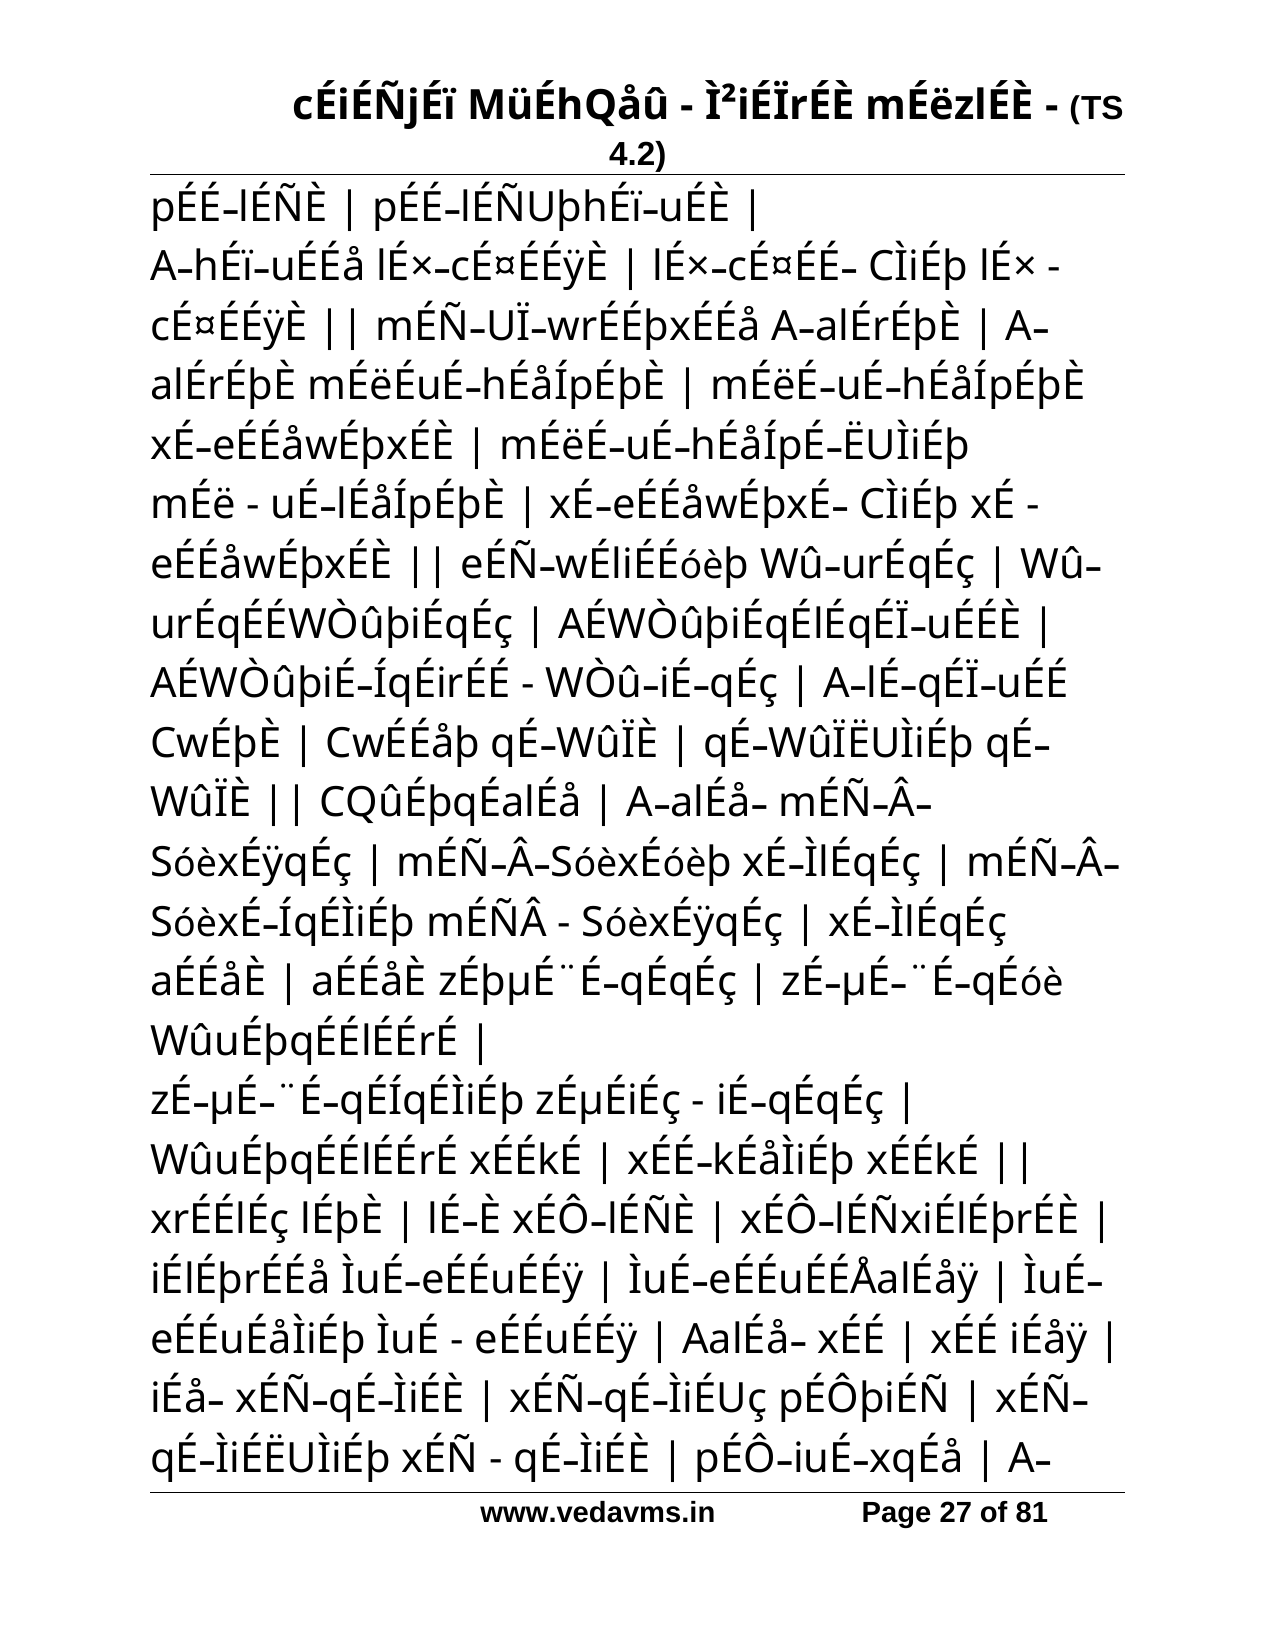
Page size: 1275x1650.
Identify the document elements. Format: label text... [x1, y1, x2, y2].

text mÉë - uÉ–lÉåÍpÉþÈ | xÉ–eÉÉåwÉþxÉ– CÌiÉþ xÉ - eÉÉåwÉþxÉÈ || eÉÑ–wÉliÉÉóèþ Wû–urÉqÉç | Wû–urÉqÉÉWÒûþiÉqÉç | AÉWÒûþiÉqÉlÉqÉÏ–uÉÉÈ | AÉWÒûþiÉ–ÍqÉirÉÉ - WÒû–iÉ–qÉç | A–lÉ–qÉÏ–uÉÉ CwÉþÈ | CwÉÉåþ qÉ–WûÏÈ | qÉ–WûÏËUÌiÉþ qÉ–WûÏÈ || CQûÉþqÉalÉå | A–alÉå– mÉÑ–Â–SóèxÉÿqÉç | mÉÑ–Â–SóèxÉóèþ xÉ–ÌlÉqÉç | mÉÑ–Â–SóèxÉ–ÍqÉÌiÉþ mÉÑÂ - SóèxÉÿqÉç | xÉ–ÌlÉqÉç aÉÉåÈ | aÉÉåÈ zÉþµÉ¨É–qÉqÉç | zÉ–µÉ–¨É–qÉóè WûuÉþqÉÉlÉÉrÉ | [150, 474, 1125, 1067]
text A–hÉï–uÉÉå lÉ×–cÉ¤ÉÉÿÈ | lÉ×–cÉ¤ÉÉ– CÌiÉþ lÉ× - cÉ¤ÉÉÿÈ || mÉÑ–UÏ–wrÉÉþxÉÉå A–alÉrÉþÈ | A–alÉrÉþÈ mÉëÉuÉ–hÉåÍpÉþÈ | mÉëÉ–uÉ–hÉåÍpÉþÈ xÉ–eÉÉåwÉþxÉÈ | mÉëÉ–uÉ–hÉåÍpÉ–ËUÌiÉþ [150, 236, 1125, 472]
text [150, 176, 1125, 233]
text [150, 1070, 1125, 1484]
